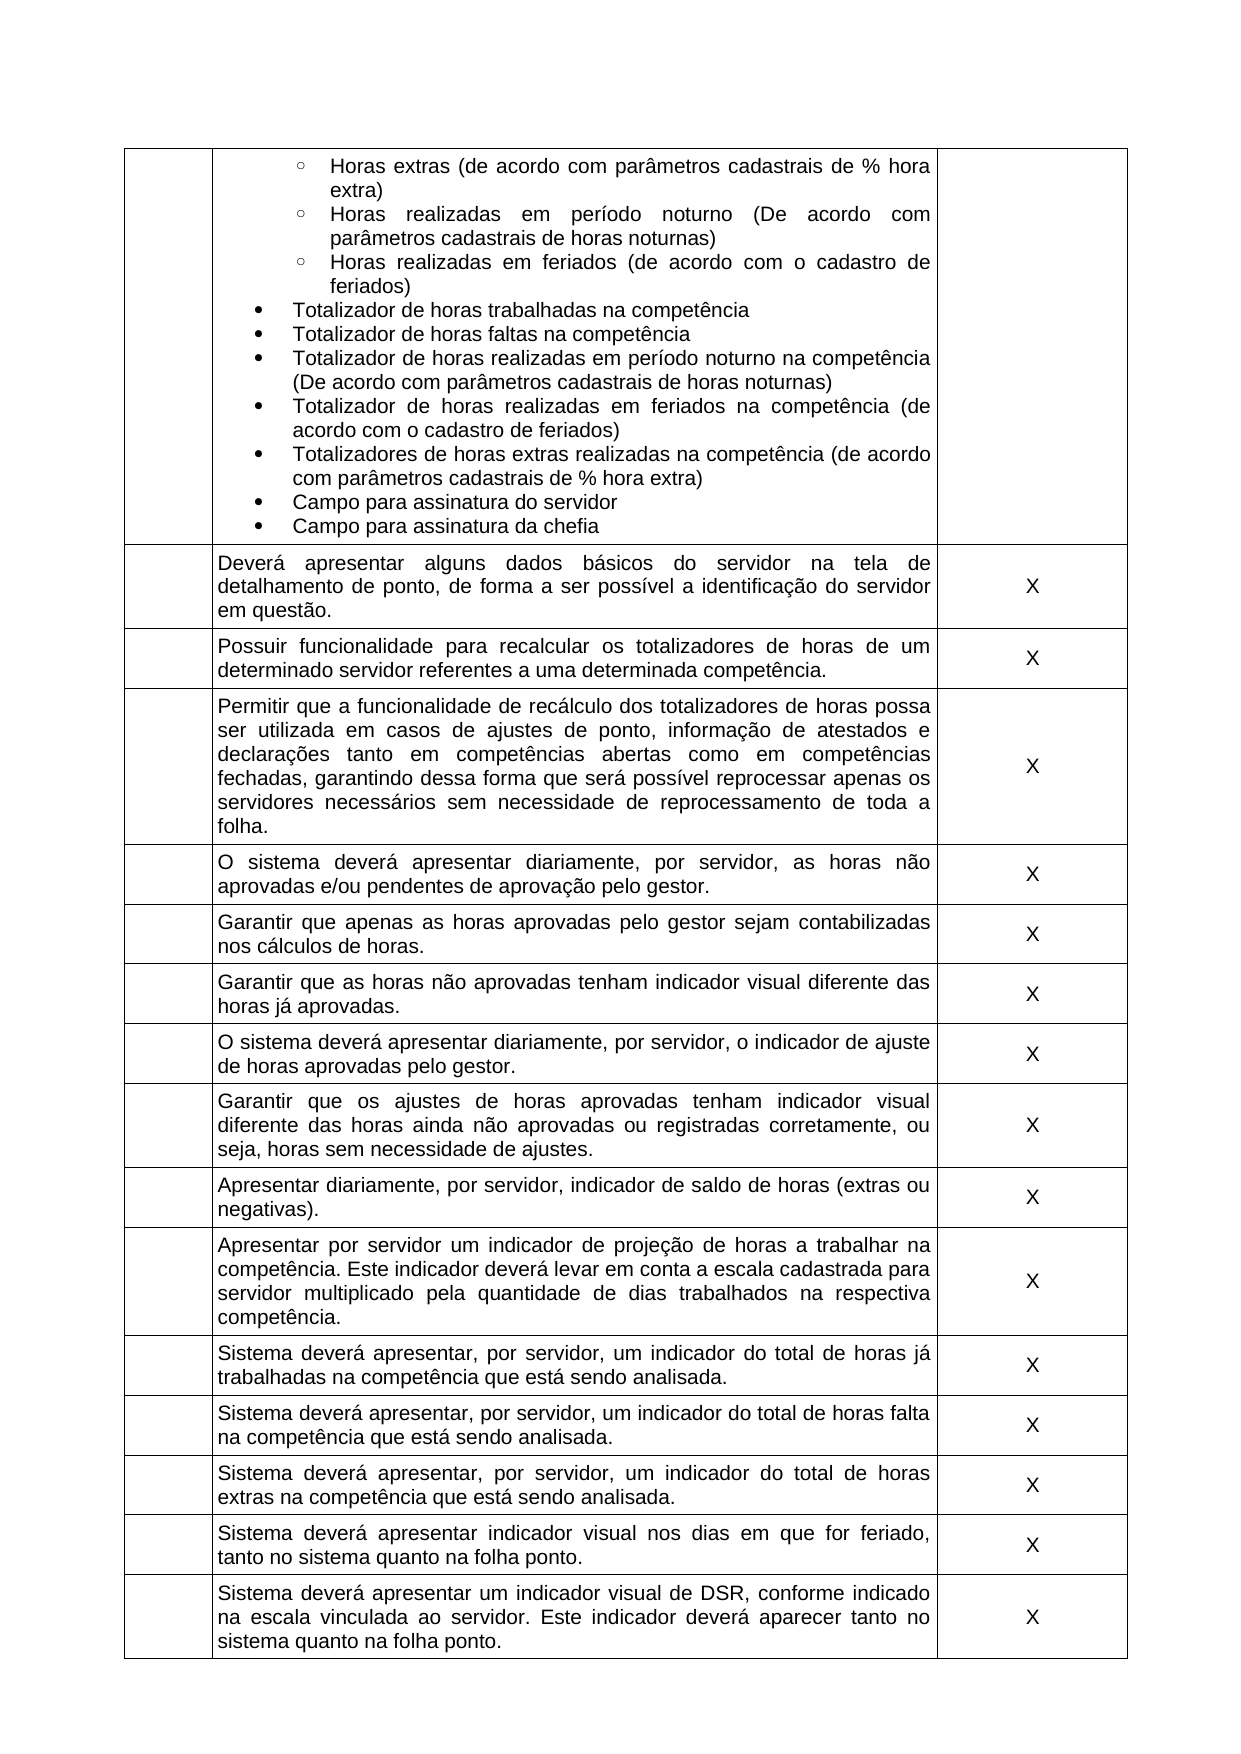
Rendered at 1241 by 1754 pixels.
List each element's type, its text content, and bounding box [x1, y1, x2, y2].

table_cell [125, 1024, 212, 1083]
table_cell Sistema deverá apresentar, por servidor, um indicador do total de horas extras na competência que está sendo analisada. [213, 1456, 937, 1514]
table_cell Apresentar por servidor um indicador de projeção de horas a trabalhar na competência. Este indicador deverá levar em conta a escala cadastrada para servidor multiplicado pela quantidade de dias trabalhados na respectiva competência. [213, 1228, 937, 1335]
table_cell [125, 1084, 212, 1167]
table_cell Garantir que as horas não aprovadas tenham indicador visual diferente das horas já aprovadas. [213, 964, 937, 1023]
table_cell X [938, 905, 1127, 963]
table_cell [125, 1228, 212, 1335]
table_cell X [938, 1575, 1127, 1658]
table_cell Sistema deverá apresentar, por servidor, um indicador do total de horas já trabalhadas na competência que está sendo analisada. [213, 1336, 937, 1394]
table_cell Sistema deverá apresentar indicador visual nos dias em que for feriado, tanto no sistema quanto na folha ponto. [213, 1515, 937, 1574]
table_cell X [938, 1084, 1127, 1167]
table_cell Deverá apresentar alguns dados básicos do servidor na tela de detalhamento de ponto, de forma a ser possível a identificação do servidor em questão. [213, 545, 937, 628]
table_cell O sistema deverá apresentar diariamente, por servidor, o indicador de ajuste de horas aprovadas pelo gestor. [213, 1024, 937, 1083]
table_cell Garantir que apenas as horas aprovadas pelo gestor sejam contabilizadas nos cálculos de horas. [213, 905, 937, 963]
table_cell Sistema deverá apresentar, por servidor, um indicador do total de horas falta na competência que está sendo analisada. [213, 1396, 937, 1454]
table_cell X [938, 964, 1127, 1023]
table_cell [125, 149, 212, 544]
table_cell [125, 1456, 212, 1514]
table_cell X [938, 1396, 1127, 1454]
table_cell [125, 1515, 212, 1574]
table_cell [125, 1336, 212, 1394]
table_cell O sistema deverá apresentar diariamente, por servidor, as horas não aprovadas e/ou pendentes de aprovação pelo gestor. [213, 845, 937, 903]
table_cell Sistema deverá apresentar um indicador visual de DSR, conforme indicado na escala vinculada ao servidor. Este indicador deverá aparecer tanto no sistema quanto na folha ponto. [213, 1575, 937, 1658]
table_cell [125, 845, 212, 903]
table_cell [125, 964, 212, 1023]
table_cell Possuir funcionalidade para recalcular os totalizadores de horas de um determinado servidor referentes a uma determinada competência. [213, 629, 937, 688]
table_cell X [938, 149, 1127, 544]
table_cell X [938, 1228, 1127, 1335]
table_cell X [938, 1515, 1127, 1574]
table_cell Garantir que os ajustes de horas aprovadas tenham indicador visual diferente das horas ainda não aprovadas ou registradas corretamente, ou seja, horas sem necessidade de ajustes. [213, 1084, 937, 1167]
table_cell X [938, 1024, 1127, 1083]
table_cell [125, 905, 212, 963]
table_cell [125, 545, 212, 628]
table_cell [125, 689, 212, 843]
table_cell X [938, 689, 1127, 843]
table_cell X [938, 545, 1127, 628]
table_cell [125, 1575, 212, 1658]
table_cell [213, 149, 937, 544]
table_cell Apresentar diariamente, por servidor, indicador de saldo de horas (extras ou negativas). [213, 1168, 937, 1227]
table_cell X [938, 1168, 1127, 1227]
table_cell X [938, 1456, 1127, 1514]
table_cell X [938, 629, 1127, 688]
table_cell X [938, 1336, 1127, 1394]
table_cell X [938, 845, 1127, 903]
table_cell Permitir que a funcionalidade de recálculo dos totalizadores de horas possa ser utilizada em casos de ajustes de ponto, informação de atestados e declarações tanto em competências abertas como em competências fechadas, garantindo dessa forma que será possível reprocessar apenas os servidores necessários sem necessidade de reprocessamento de toda a folha. [213, 689, 937, 843]
table_cell [125, 1396, 212, 1454]
table_cell [125, 1168, 212, 1227]
table_cell [125, 629, 212, 688]
